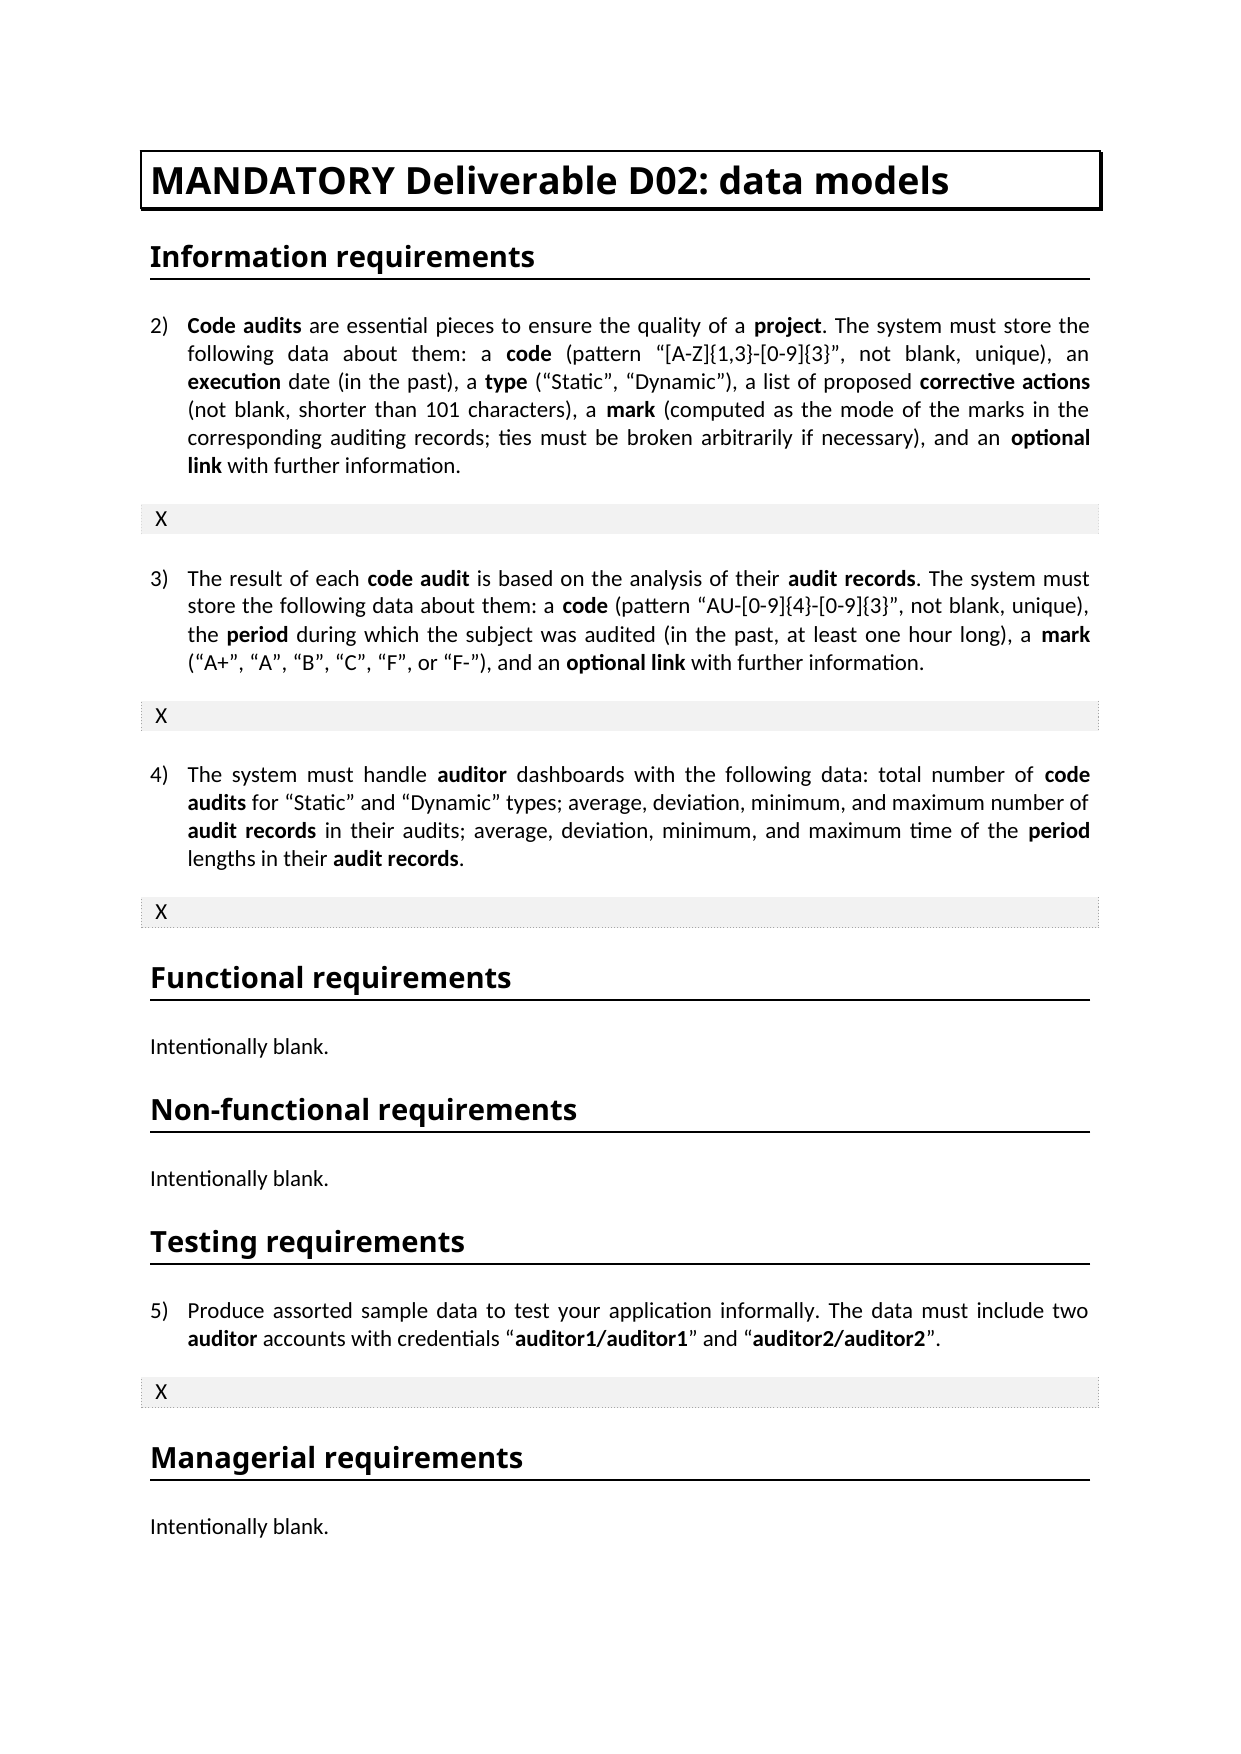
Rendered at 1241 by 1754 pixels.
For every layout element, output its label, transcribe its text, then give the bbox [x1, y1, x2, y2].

subtitle Testing requirements [150, 1221, 1090, 1263]
text Intentionally blank. [150, 1032, 1090, 1060]
text X [141, 701, 1099, 731]
list Produce assorted sample data to test your application informally. The data must include two auditor accounts with credentials “auditor1/auditor1” and “auditor2/auditor2”. [150, 1296, 1090, 1352]
text X [141, 897, 1099, 928]
subtitle Non-functional requirements [150, 1089, 1090, 1131]
text X [141, 504, 1099, 534]
text X [141, 1377, 1099, 1408]
list The result of each code audit is based on the analysis of their audit records. The system must store the following data about them: a code (pattern “AU-[0-9]{4}-[0-9]{3}”, not blank, unique), the period during which the subject was audited (in the past, at least one hour long), a mark (“A+”, “A”, “B”, “C”, “F”, or “F-”), and an optional link with further information. [150, 564, 1090, 676]
list The system must handle auditor dashboards with the following data: total number of code audits for “Static” and “Dynamic” types; average, deviation, minimum, and maximum number of audit records in their audits; average, deviation, minimum, and maximum time of the period lengths in their audit records. [150, 760, 1090, 872]
subtitle Functional requirements [150, 957, 1090, 999]
subtitle MANDATORY Deliverable D02: data models [142, 152, 1099, 207]
text Intentionally blank. [150, 1164, 1090, 1192]
text Intentionally blank. [150, 1512, 1090, 1540]
subtitle Managerial requirements [150, 1437, 1090, 1479]
list Code audits are essential pieces to ensure the quality of a project. The system must store the following data about them: a code (pattern “[A-Z]{1,3}-[0-9]{3}”, not blank, unique), an execution date (in the past), a type (“Static”, “Dynamic”), a list of proposed corrective actions (not blank, shorter than 101 characters), a mark (computed as the mode of the marks in the corresponding auditing records; ties must be broken arbitrarily if necessary), and an optional link with further information. [150, 311, 1090, 479]
subtitle Information requirements [150, 236, 1090, 278]
